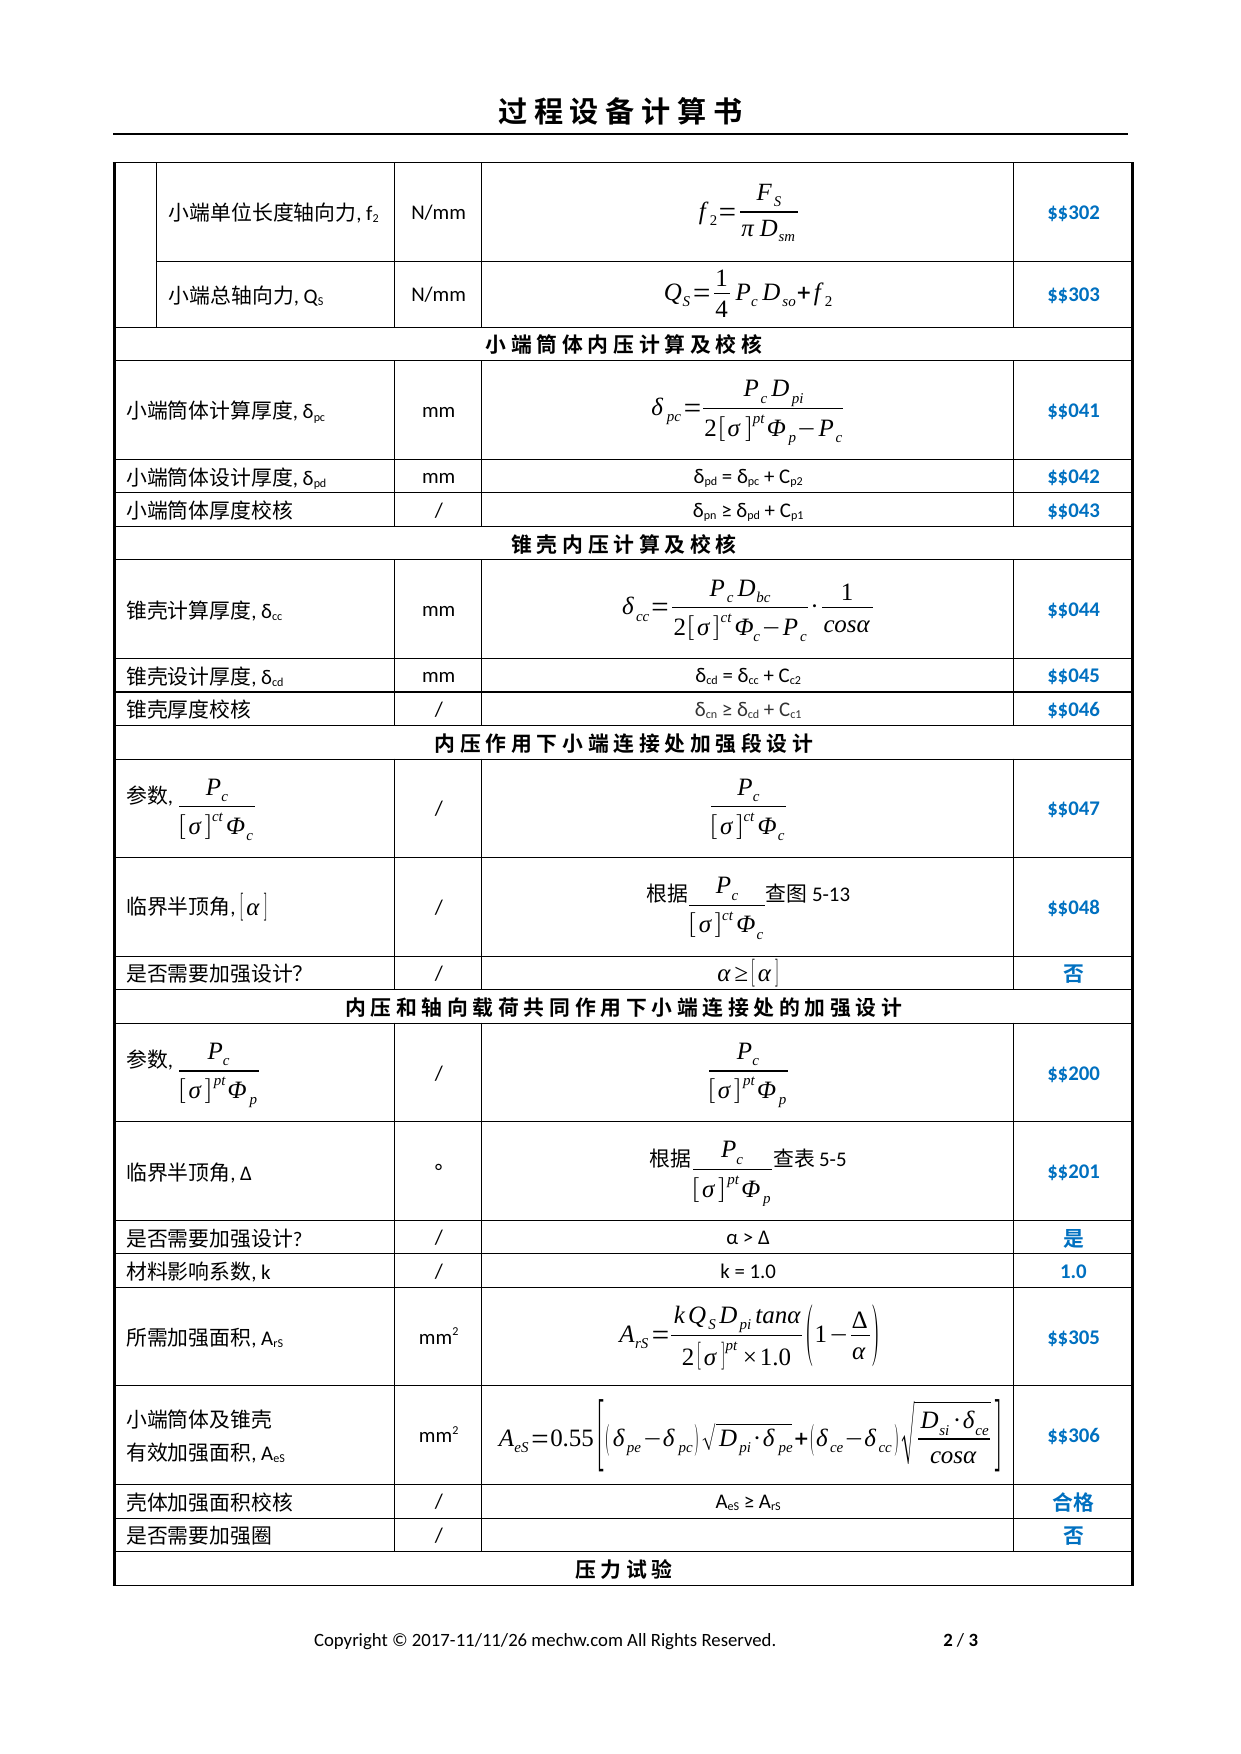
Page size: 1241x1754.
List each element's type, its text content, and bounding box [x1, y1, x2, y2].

table_cell δpn ≥ δpd + Cp1 [482, 493, 1013, 526]
table_cell 根据查表5-5 [482, 1122, 1013, 1220]
table_cell $$306 [1014, 1386, 1131, 1484]
table_cell $$047 [1014, 760, 1131, 857]
table_cell $$048 [1014, 858, 1131, 956]
table_cell / [395, 1254, 481, 1287]
table_cell / [395, 957, 481, 989]
table_cell / [395, 493, 481, 526]
table_cell / [395, 1519, 481, 1551]
table_cell $$041 [1014, 361, 1131, 459]
table_cell $$044 [1014, 560, 1131, 658]
table_cell mm [395, 361, 481, 459]
table_cell / [395, 1485, 481, 1517]
table_cell 小 端 筒 体 内 压 计 算 及 校 核 [116, 328, 1131, 360]
table_cell 压 力 试 验 [116, 1552, 1131, 1584]
table_cell $$046 [1014, 693, 1131, 725]
table_cell / [395, 760, 481, 857]
table_cell / [395, 693, 481, 725]
table_cell 小端筒体厚度校核 [116, 493, 394, 526]
table_cell 材料影响系数, k [116, 1254, 394, 1287]
table_cell 锥壳设计厚度, δcd [116, 659, 394, 691]
table_cell 否 [1014, 957, 1131, 989]
table_cell [482, 361, 1013, 459]
table_cell 内 压 和 轴 向 载 荷 共 同 作 用 下 小 端 连 接 处 的 加 强 设 计 [116, 990, 1131, 1023]
table_cell $$302 [1014, 163, 1131, 261]
table_cell ° [395, 1122, 481, 1220]
table_cell 临界半顶角, [116, 858, 394, 956]
table_cell [482, 262, 1013, 327]
table_cell δcd = δcc + Cc2 [482, 659, 1013, 691]
table_cell 锥壳计算厚度, δcc [116, 560, 394, 658]
table_cell [482, 1519, 1013, 1551]
table_cell / [395, 858, 481, 956]
table_cell δpd = δpc + Cp2 [482, 460, 1013, 492]
table_cell 小端筒体计算厚度, δpc [116, 361, 394, 459]
table_cell $$201 [1014, 1122, 1131, 1220]
table_cell 小端筒体及锥壳 有效加强面积, AeS [116, 1386, 394, 1484]
table_cell mm2 [395, 1288, 481, 1385]
table_cell $$305 [1014, 1288, 1131, 1385]
table_cell mm2 [395, 1386, 481, 1484]
table_cell [482, 1288, 1013, 1385]
table_cell $$043 [1014, 493, 1131, 526]
table_cell 锥 壳 内 压 计 算 及 校 核 [116, 527, 1131, 559]
table_cell δcn ≥ δcd + Cc1 [482, 693, 1013, 725]
table_cell 否 [1014, 1519, 1131, 1551]
table_cell mm [395, 460, 481, 492]
table_cell [482, 1024, 1013, 1121]
table_cell [482, 1386, 1013, 1484]
table_cell 小端单位长度轴向力, f2 [157, 163, 394, 261]
table_cell / [395, 1221, 481, 1253]
table_cell 锥壳厚度校核 [116, 693, 394, 725]
table_cell [482, 957, 1013, 989]
table_cell 所需加强面积, ArS [116, 1288, 394, 1385]
table_cell AeS ≥ ArS [482, 1485, 1013, 1517]
table_cell 是否需要加强圈 [116, 1519, 394, 1551]
table_cell $$045 [1014, 659, 1131, 691]
table_cell $$200 [1014, 1024, 1131, 1121]
table_cell 合格 [1014, 1485, 1131, 1517]
table_cell 参数, [116, 760, 394, 857]
table_cell [482, 760, 1013, 857]
table_cell 是否需要加强设计？ [116, 957, 394, 989]
table_cell 小端总轴向力, QS [157, 262, 394, 327]
table_cell α > Δ [482, 1221, 1013, 1253]
table_cell 内 压 作 用 下 小 端 连 接 处 加 强 段 设 计 [116, 726, 1131, 758]
table_cell [482, 163, 1013, 261]
table_cell $$042 [1014, 460, 1131, 492]
table_cell 小端筒体设计厚度, δpd [116, 460, 394, 492]
table_cell mm [395, 560, 481, 658]
table_cell 壳体加强面积校核 [116, 1485, 394, 1517]
table_cell 是否需要加强设计? [116, 1221, 394, 1253]
table_cell / [395, 1024, 481, 1121]
table_cell 参数, [116, 1024, 394, 1121]
table_cell $$303 [1014, 262, 1131, 327]
table_cell mm [395, 659, 481, 691]
table_cell 根据查图 5-13 [482, 858, 1013, 956]
table_cell [482, 560, 1013, 658]
table_cell N/mm [395, 163, 481, 261]
table_cell 是 [1014, 1221, 1131, 1253]
table_cell 1.0 [1014, 1254, 1131, 1287]
table_cell N/mm [395, 262, 481, 327]
table_cell k = 1.0 [482, 1254, 1013, 1287]
table_cell 临界半顶角, Δ [116, 1122, 394, 1220]
